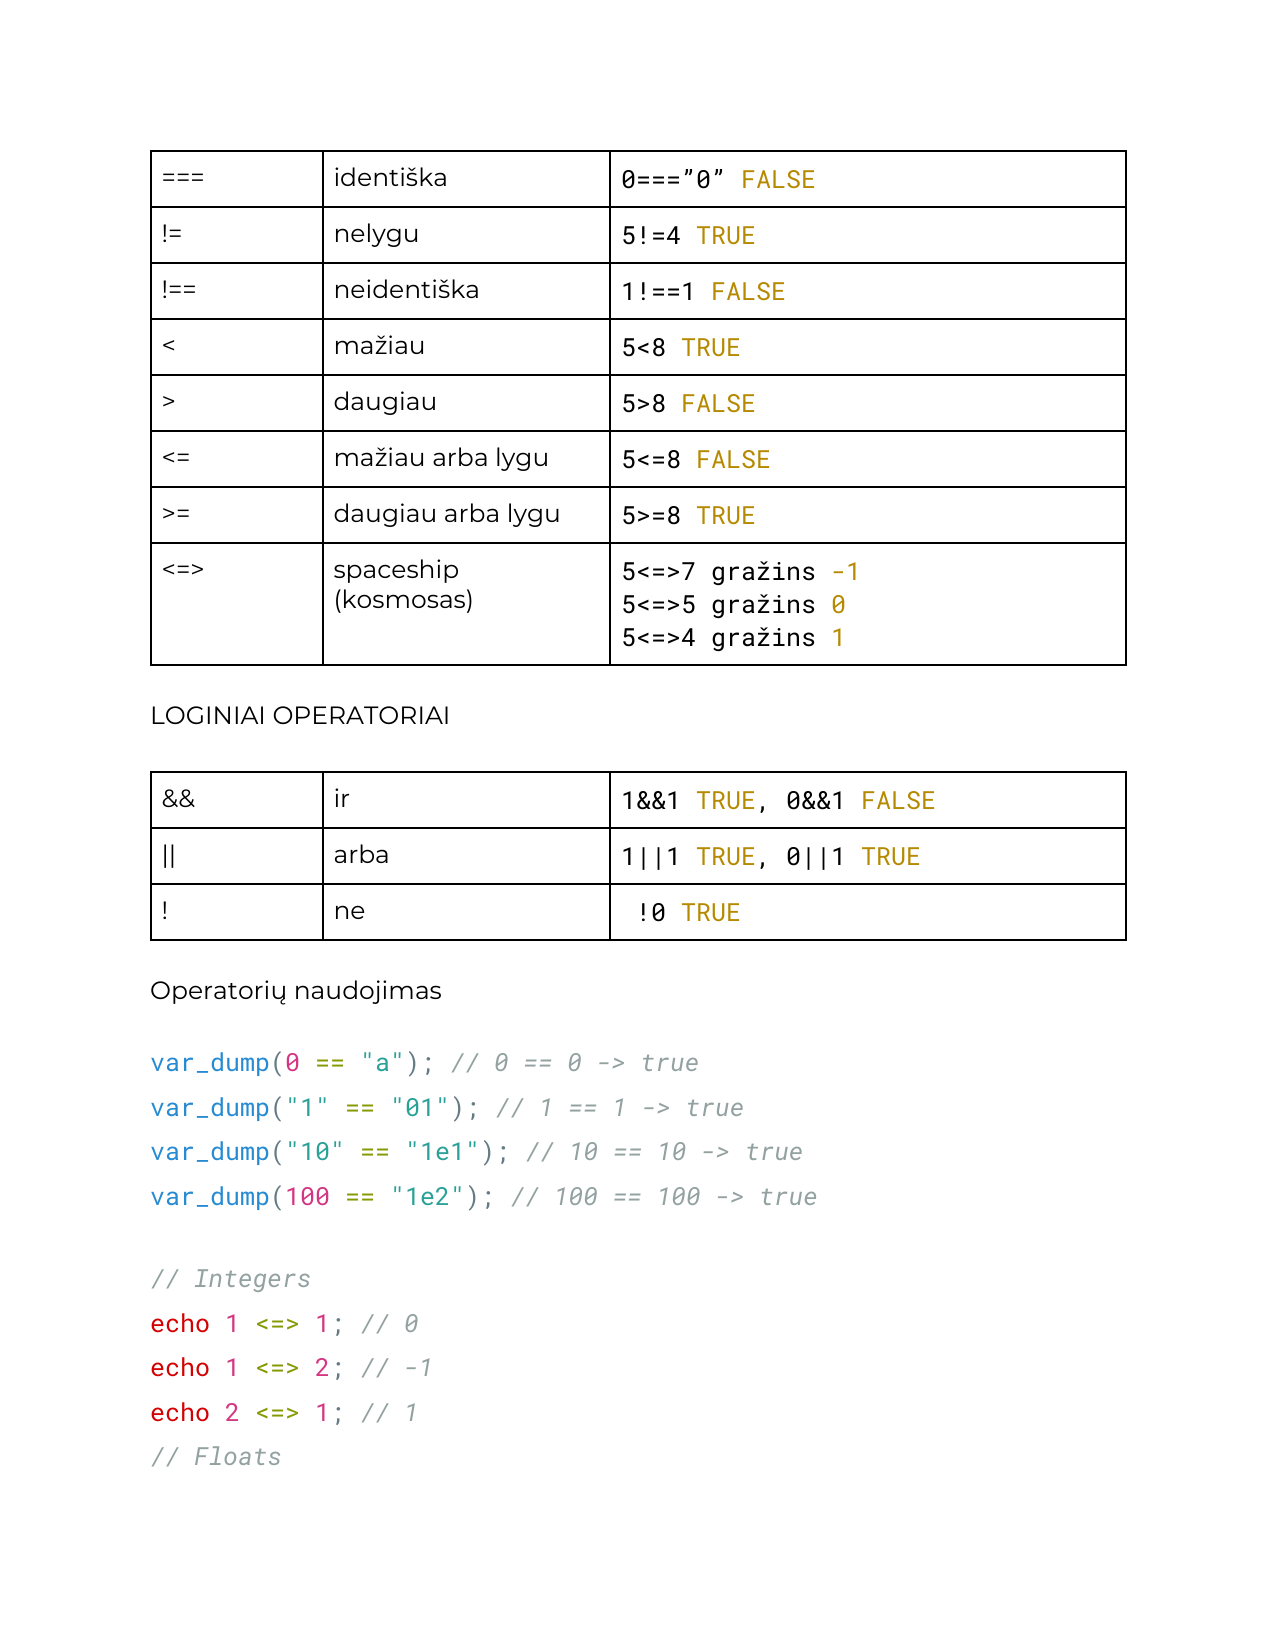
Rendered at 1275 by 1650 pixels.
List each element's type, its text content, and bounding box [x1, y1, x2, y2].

text echo 2 <=> 1; // 1 [150, 1395, 1125, 1428]
table_cell 5<=>7 gražins -1 5<=>5 gražins 0 5<=>4 gražins 1 [611, 544, 1125, 663]
text var_dump("10" == "1e1"); // 10 == 10 -> true [150, 1134, 1125, 1167]
table_cell arba [324, 829, 609, 882]
table_header && [152, 773, 322, 827]
table_cell !0 TRUE [611, 885, 1125, 938]
text echo 1 <=> 1; // 0 [150, 1306, 1125, 1339]
table_cell != [152, 208, 322, 262]
table_cell 0===”0” FALSE [611, 152, 1125, 206]
table_cell 1||1 TRUE, 0||1 TRUE [611, 829, 1125, 882]
text var_dump(0 == "a"); // 0 == 0 -> true [150, 1046, 1125, 1078]
table_cell === [152, 152, 322, 206]
text var_dump(100 == "1e2"); // 100 == 100 -> true [150, 1179, 1125, 1212]
table_cell 5<=8 FALSE [611, 432, 1125, 486]
table_cell mažiau [324, 320, 609, 374]
table_cell ! [152, 885, 322, 938]
table_cell neidentiška [324, 264, 609, 318]
text Operatorių naudojimas [150, 976, 1125, 1006]
table_cell < [152, 320, 322, 374]
text var_dump("1" == "01"); // 1 == 1 -> true [150, 1090, 1125, 1123]
table_cell || [152, 829, 322, 882]
text // Integers [150, 1261, 1125, 1294]
table_cell spaceship (kosmosas) [324, 544, 609, 663]
table_cell mažiau arba lygu [324, 432, 609, 486]
table_cell nelygu [324, 208, 609, 262]
table_cell 1!==1 FALSE [611, 264, 1125, 318]
table_cell >= [152, 488, 322, 542]
table_cell daugiau [324, 376, 609, 430]
text // Floats [150, 1439, 1125, 1472]
text LOGINIAI OPERATORIAI [150, 701, 1125, 731]
table_cell !== [152, 264, 322, 318]
table_cell <=> [152, 544, 322, 663]
table_cell 5<8 TRUE [611, 320, 1125, 374]
table_cell 5>8 FALSE [611, 376, 1125, 430]
text echo 1 <=> 2; // -1 [150, 1350, 1125, 1383]
table_cell ne [324, 885, 609, 938]
table_cell identiška [324, 152, 609, 206]
table_cell 5!=4 TRUE [611, 208, 1125, 262]
table_cell 5>=8 TRUE [611, 488, 1125, 542]
table_cell > [152, 376, 322, 430]
table_header 1&&1 TRUE, 0&&1 FALSE [611, 773, 1125, 827]
table_header ir [324, 773, 609, 827]
table_cell <= [152, 432, 322, 486]
table_cell daugiau arba lygu [324, 488, 609, 542]
